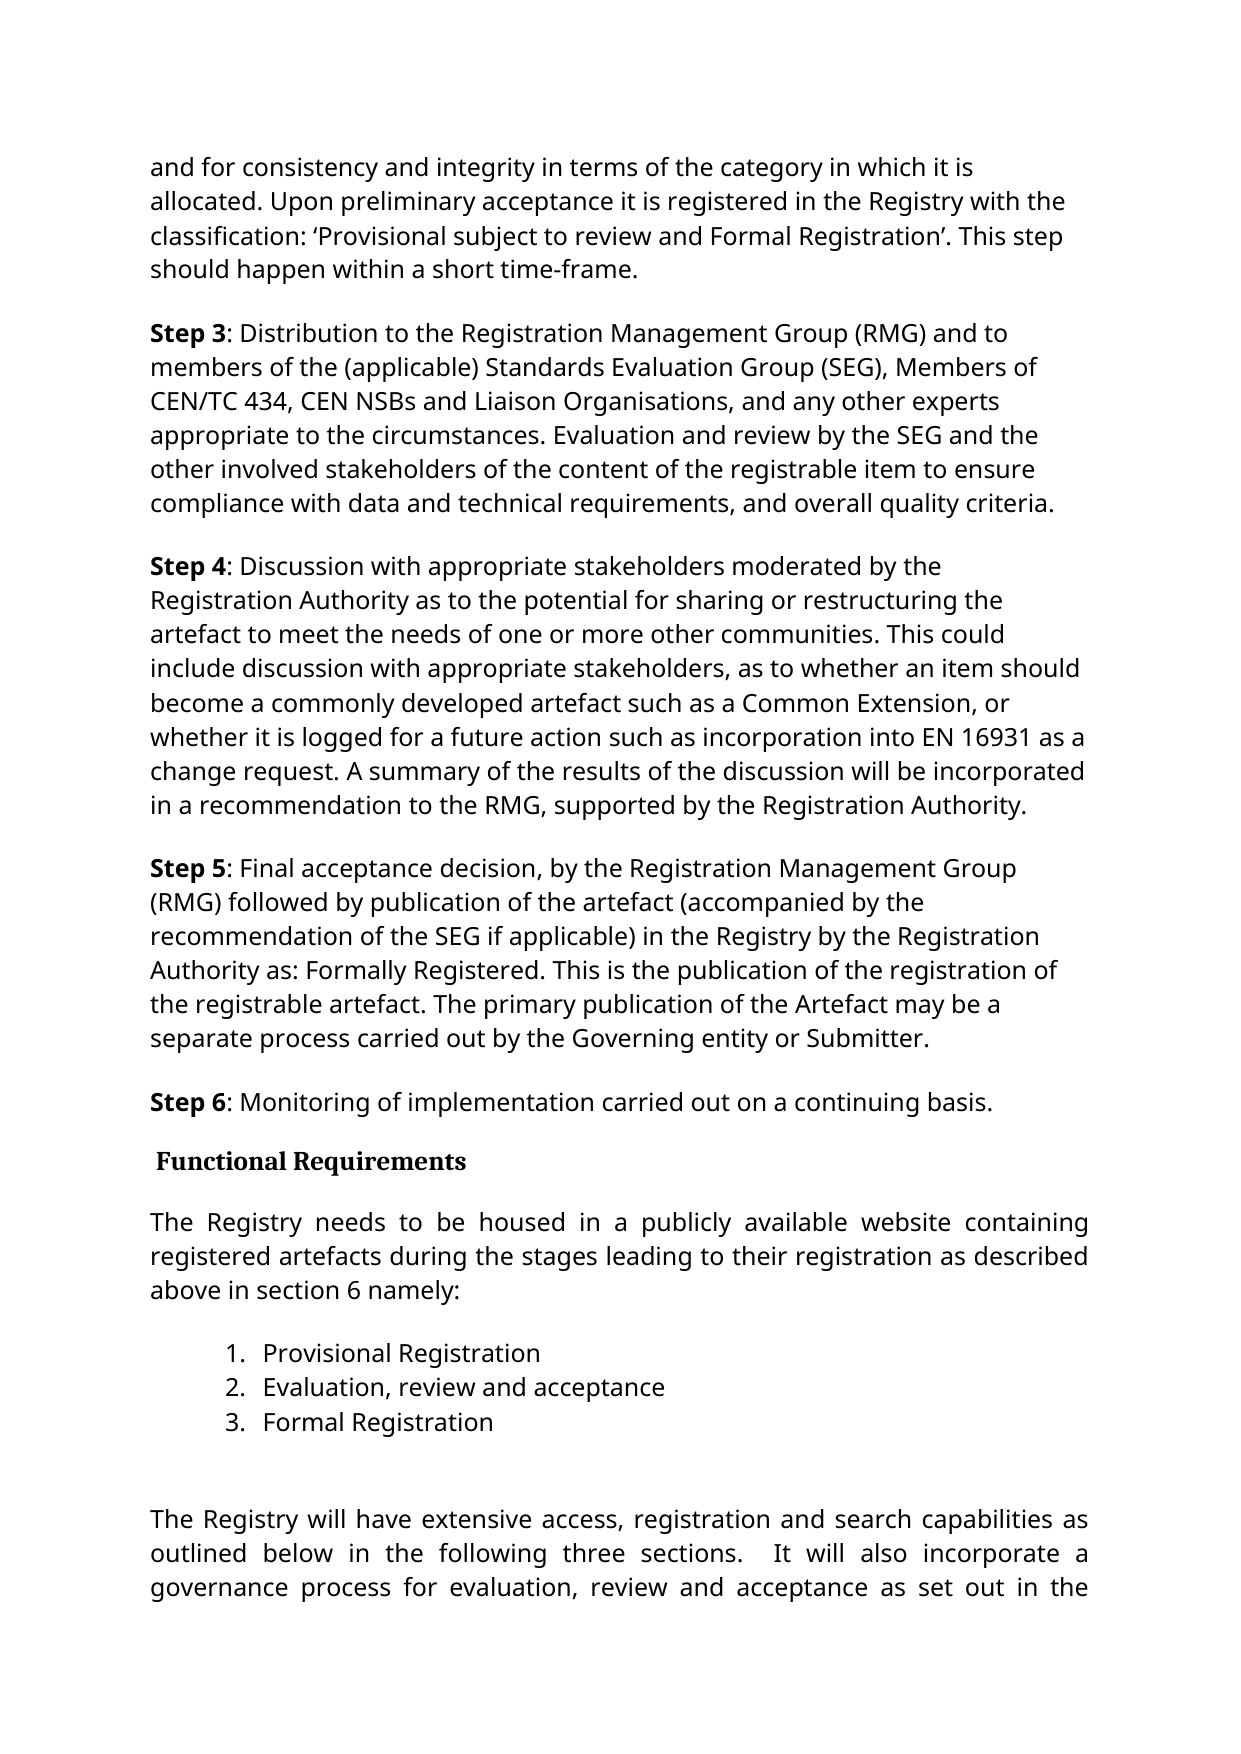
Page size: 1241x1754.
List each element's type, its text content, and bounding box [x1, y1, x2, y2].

text Step 3: Distribution to the Registration Management Group (RMG) and to members of the (applicable) Standards Evaluation Group (SEG), Members of CEN/TC 434, CEN NSBs and Liaison Organisations, and any other experts appropriate to the circumstances. Evaluation and review by the SEG and the other involved stakeholders of the content of the registrable item to ensure compliance with data and technical requirements, and overall quality criteria. [150, 315, 1090, 520]
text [150, 1501, 1090, 1604]
subtitle Functional Requirements [150, 1147, 1090, 1176]
text Step 5: Final acceptance decision, by the Registration Management Group (RMG) followed by publication of the artefact (accompanied by the recommendation of the SEG if applicable) in the Registry by the Registration Authority as: Formally Registered. This is the publication of the registration of the registrable artefact. The primary publication of the Artefact may be a separate process carried out by the Governing entity or Submitter. [150, 851, 1090, 1055]
list Provisional Registration [225, 1336, 1090, 1370]
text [150, 150, 1090, 286]
list Evaluation, review and acceptance [225, 1370, 1090, 1404]
text Step 6: Monitoring of implementation carried out on a continuing basis. [150, 1084, 1090, 1118]
list Formal Registration [225, 1404, 1090, 1438]
text The Registry needs to be housed in a publicly available website containing registered artefacts during the stages leading to their registration as described above in section 6 namely: [150, 1205, 1090, 1307]
text Step 4: Discussion with appropriate stakeholders moderated by the Registration Authority as to the potential for sharing or restructuring the artefact to meet the needs of one or more other communities. This could include discussion with appropriate stakeholders, as to whether an item should become a commonly developed artefact such as a Common Extension, or whether it is logged for a future action such as incorporation into EN 16931 as a change request. A summary of the results of the discussion will be incorporated in a recommendation to the RMG, supported by the Registration Authority. [150, 549, 1090, 821]
